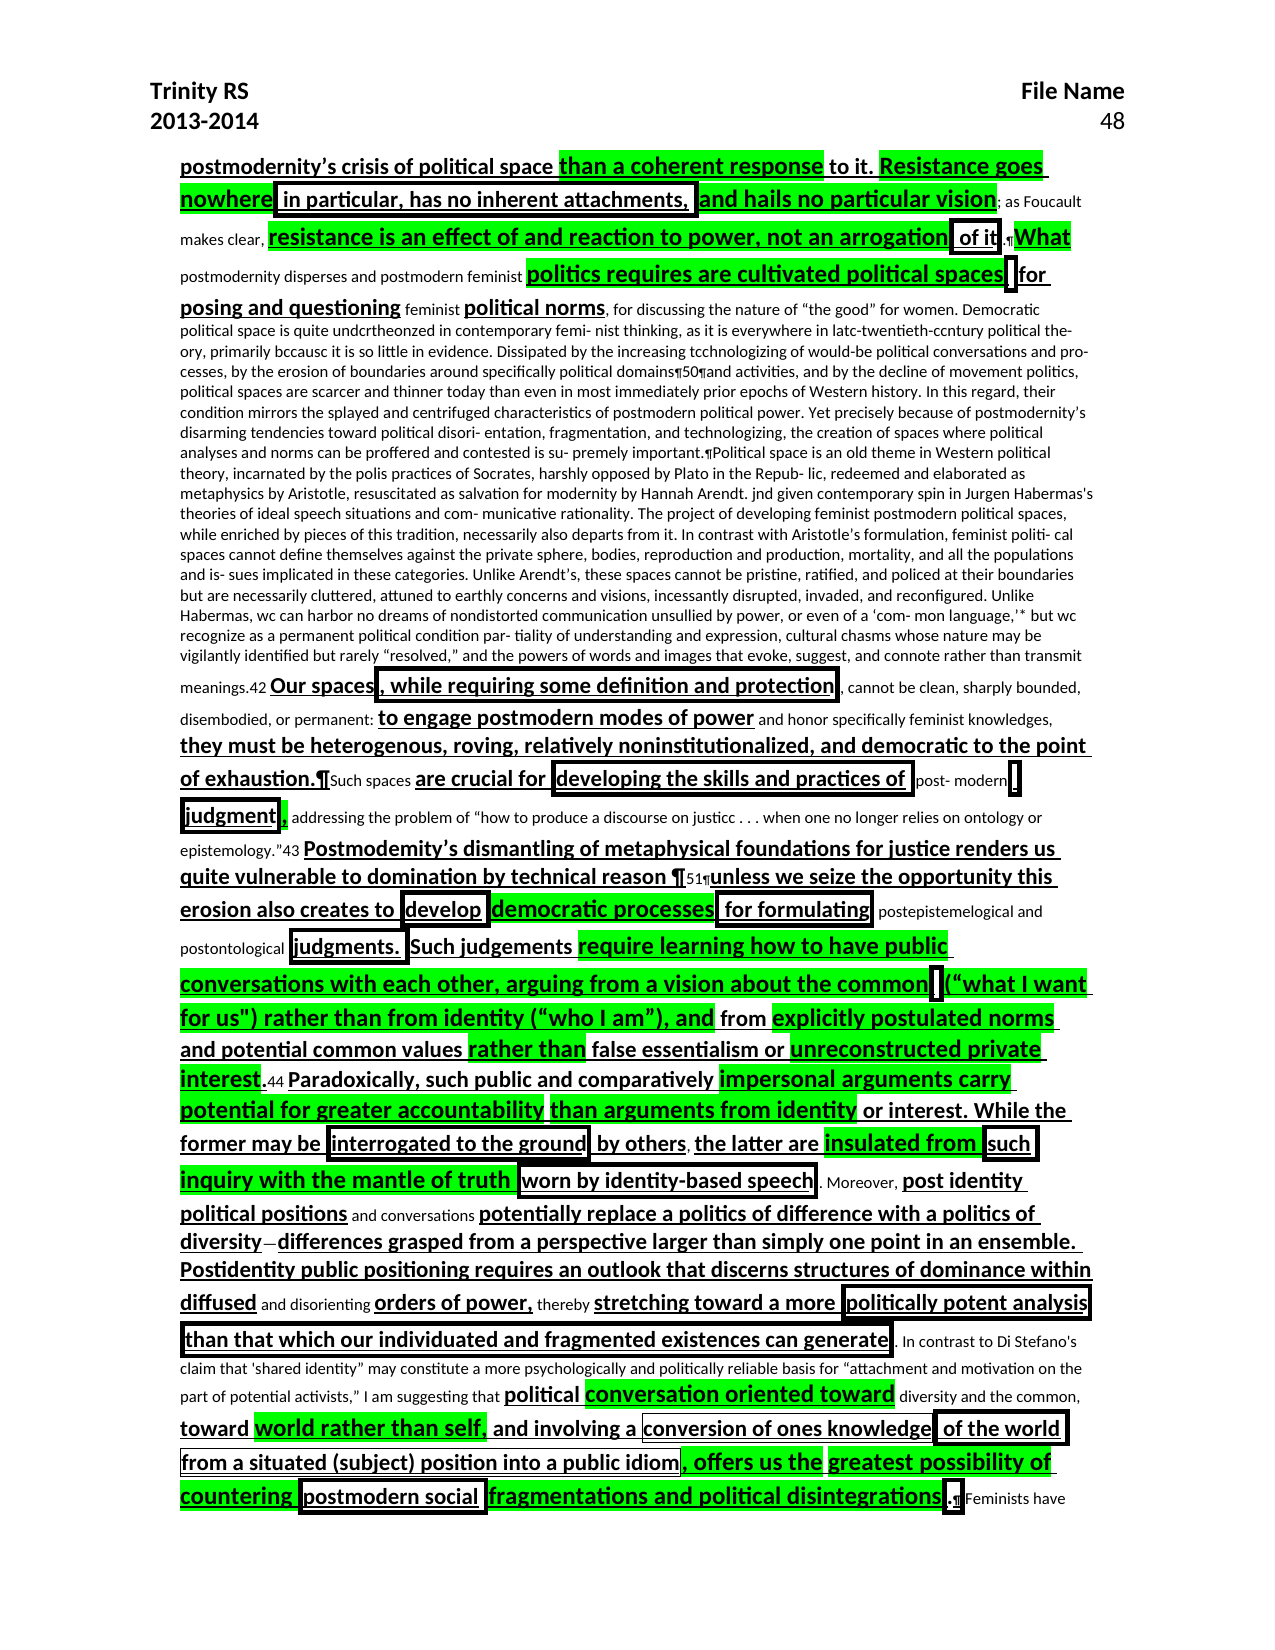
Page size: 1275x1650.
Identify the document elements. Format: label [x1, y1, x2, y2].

text [180, 150, 1095, 1515]
